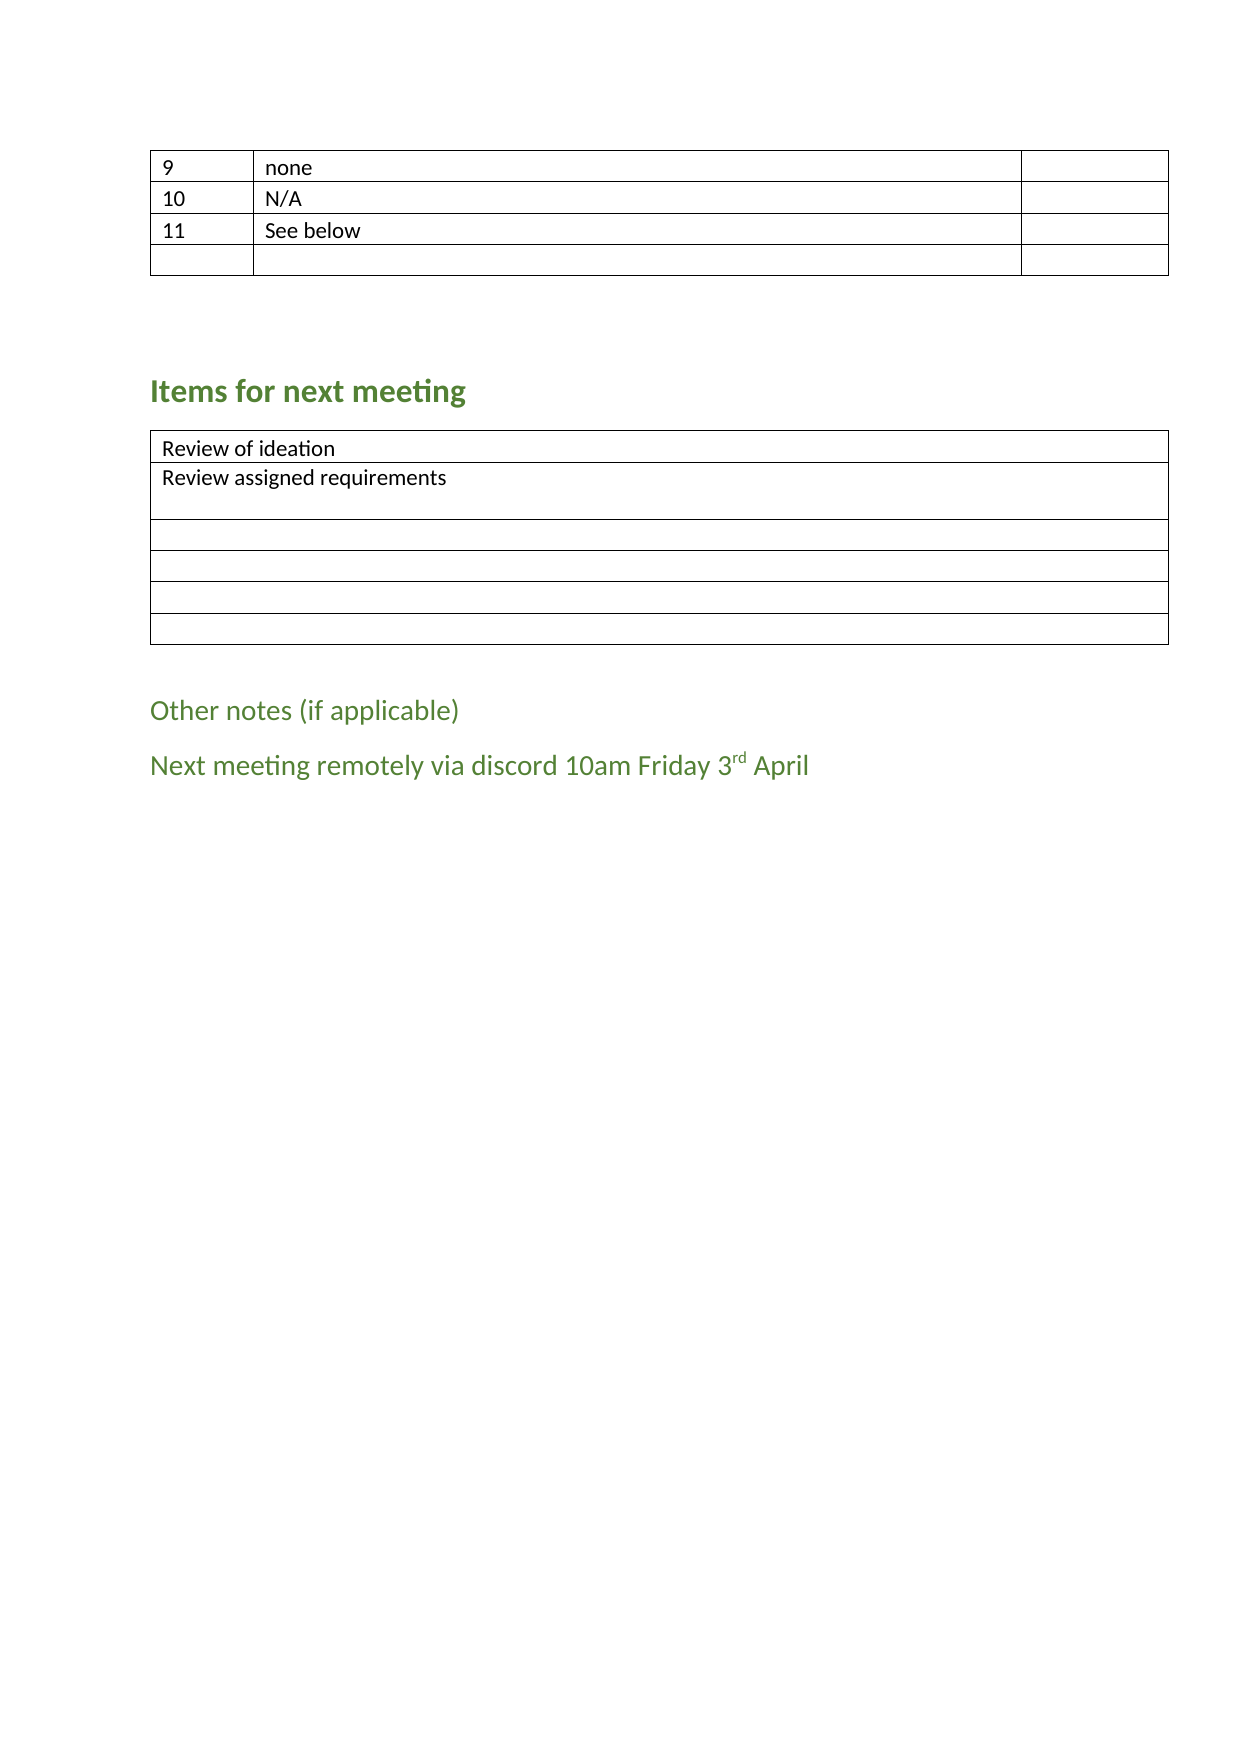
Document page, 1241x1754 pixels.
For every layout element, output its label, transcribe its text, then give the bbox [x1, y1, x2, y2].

table_cell [1022, 245, 1168, 275]
table_cell 11 [151, 214, 253, 244]
text Next meeting remotely via discord 10am Friday 3rd April [150, 747, 1090, 782]
table_cell [151, 245, 253, 275]
table_cell [151, 614, 1168, 644]
table_cell [151, 551, 1168, 581]
table_cell N/A [254, 182, 1021, 212]
table_cell [1022, 214, 1168, 244]
table_cell [151, 520, 1168, 550]
table_cell 10 [151, 182, 253, 212]
table_cell [1022, 151, 1168, 181]
table_cell [254, 245, 1021, 275]
table_cell 9 [151, 151, 253, 181]
text Items for next meeting [150, 370, 1090, 411]
table_cell See below [254, 214, 1021, 244]
table_cell Review assigned requirements [151, 463, 1168, 519]
table_cell [1022, 182, 1168, 212]
table_cell none [254, 151, 1021, 181]
table_header Review of ideation [151, 431, 1168, 462]
text Other notes (if applicable) [150, 692, 1090, 727]
table_cell [151, 582, 1168, 612]
